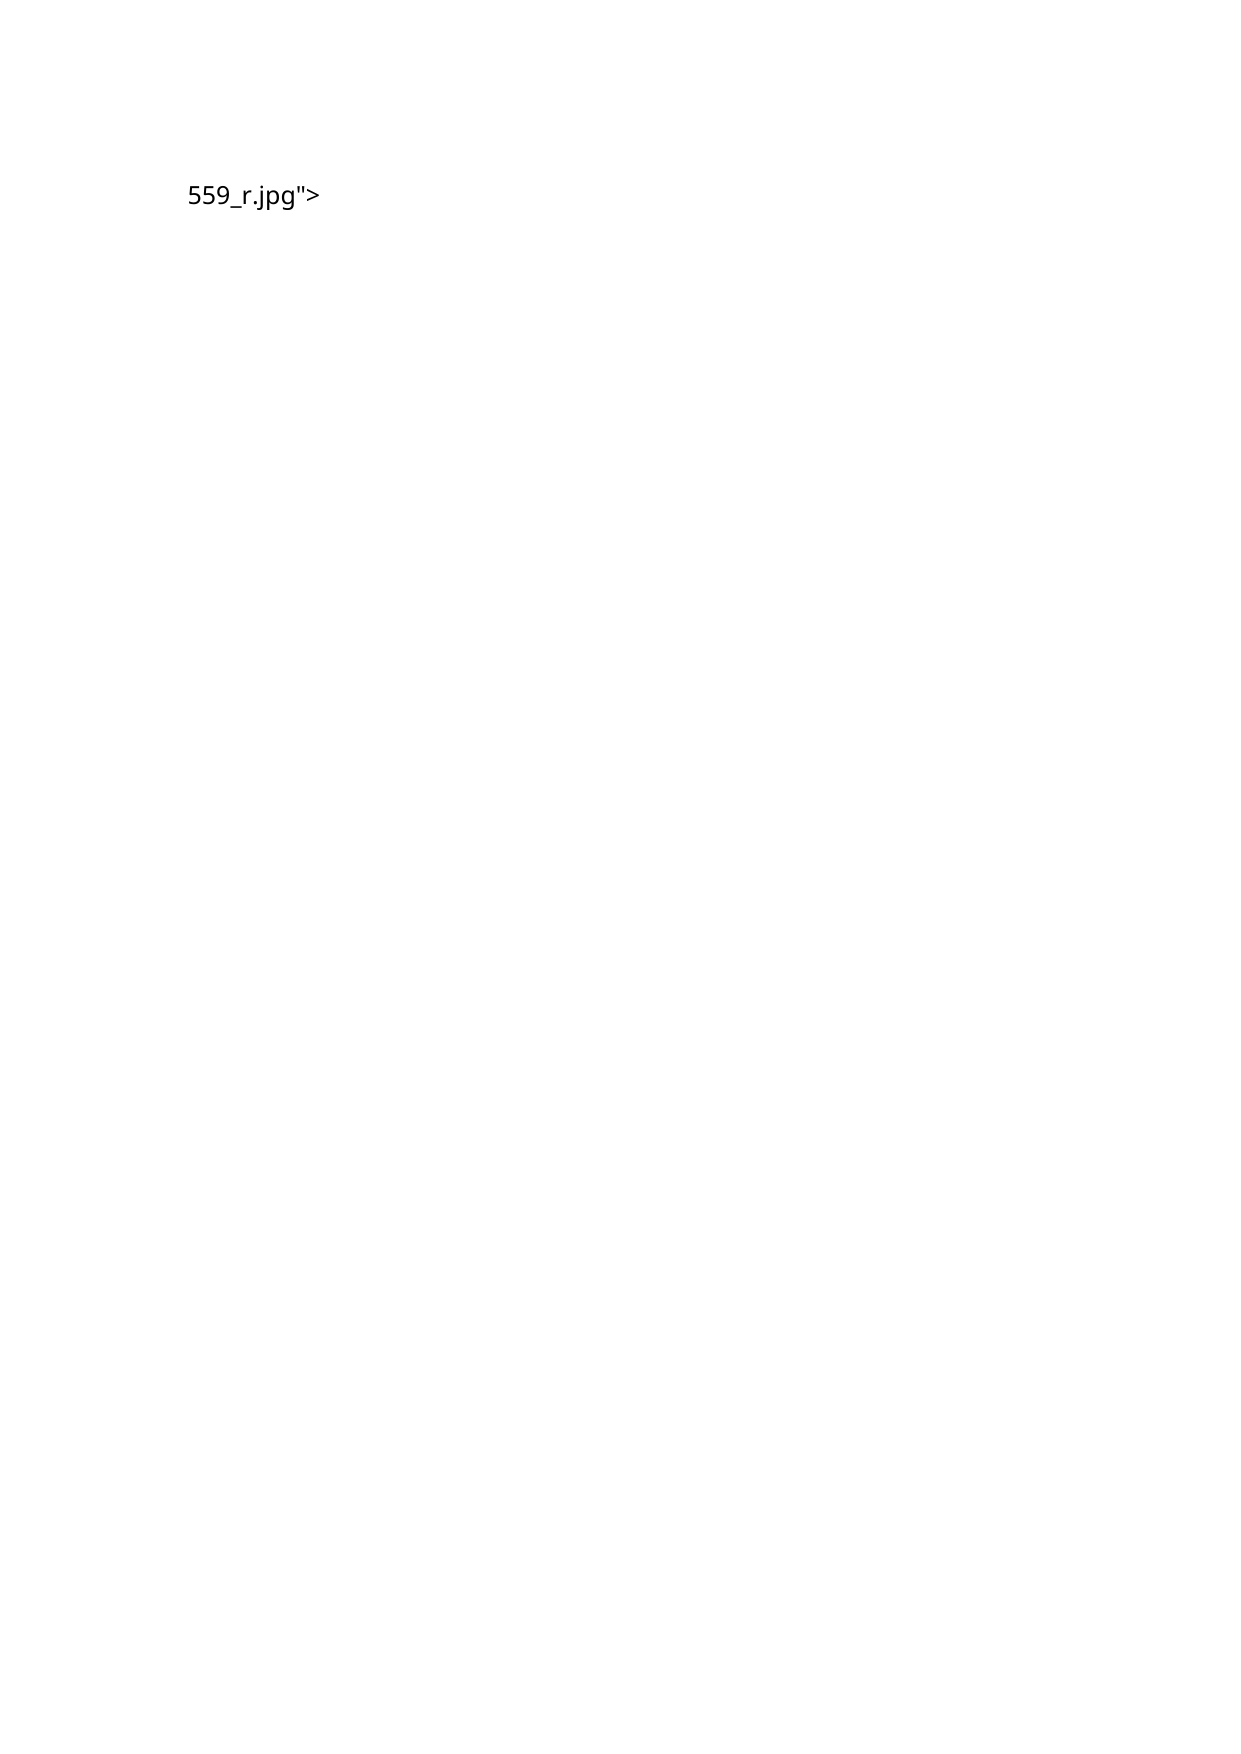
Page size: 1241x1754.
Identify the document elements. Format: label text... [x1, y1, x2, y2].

text <img src="https://pic2.zhimg.com/dd35407051089c8b19c14f85e1f54559_b.jpg" data-rawwidth="640" data-rawheight="1226" class="origin_image zh-lightbox-thumb" width="640" data-original="https://pic2.zhimg.com/dd35407051089c8b19c14f85e1f54559_r.jpg"> [187, 162, 1053, 227]
